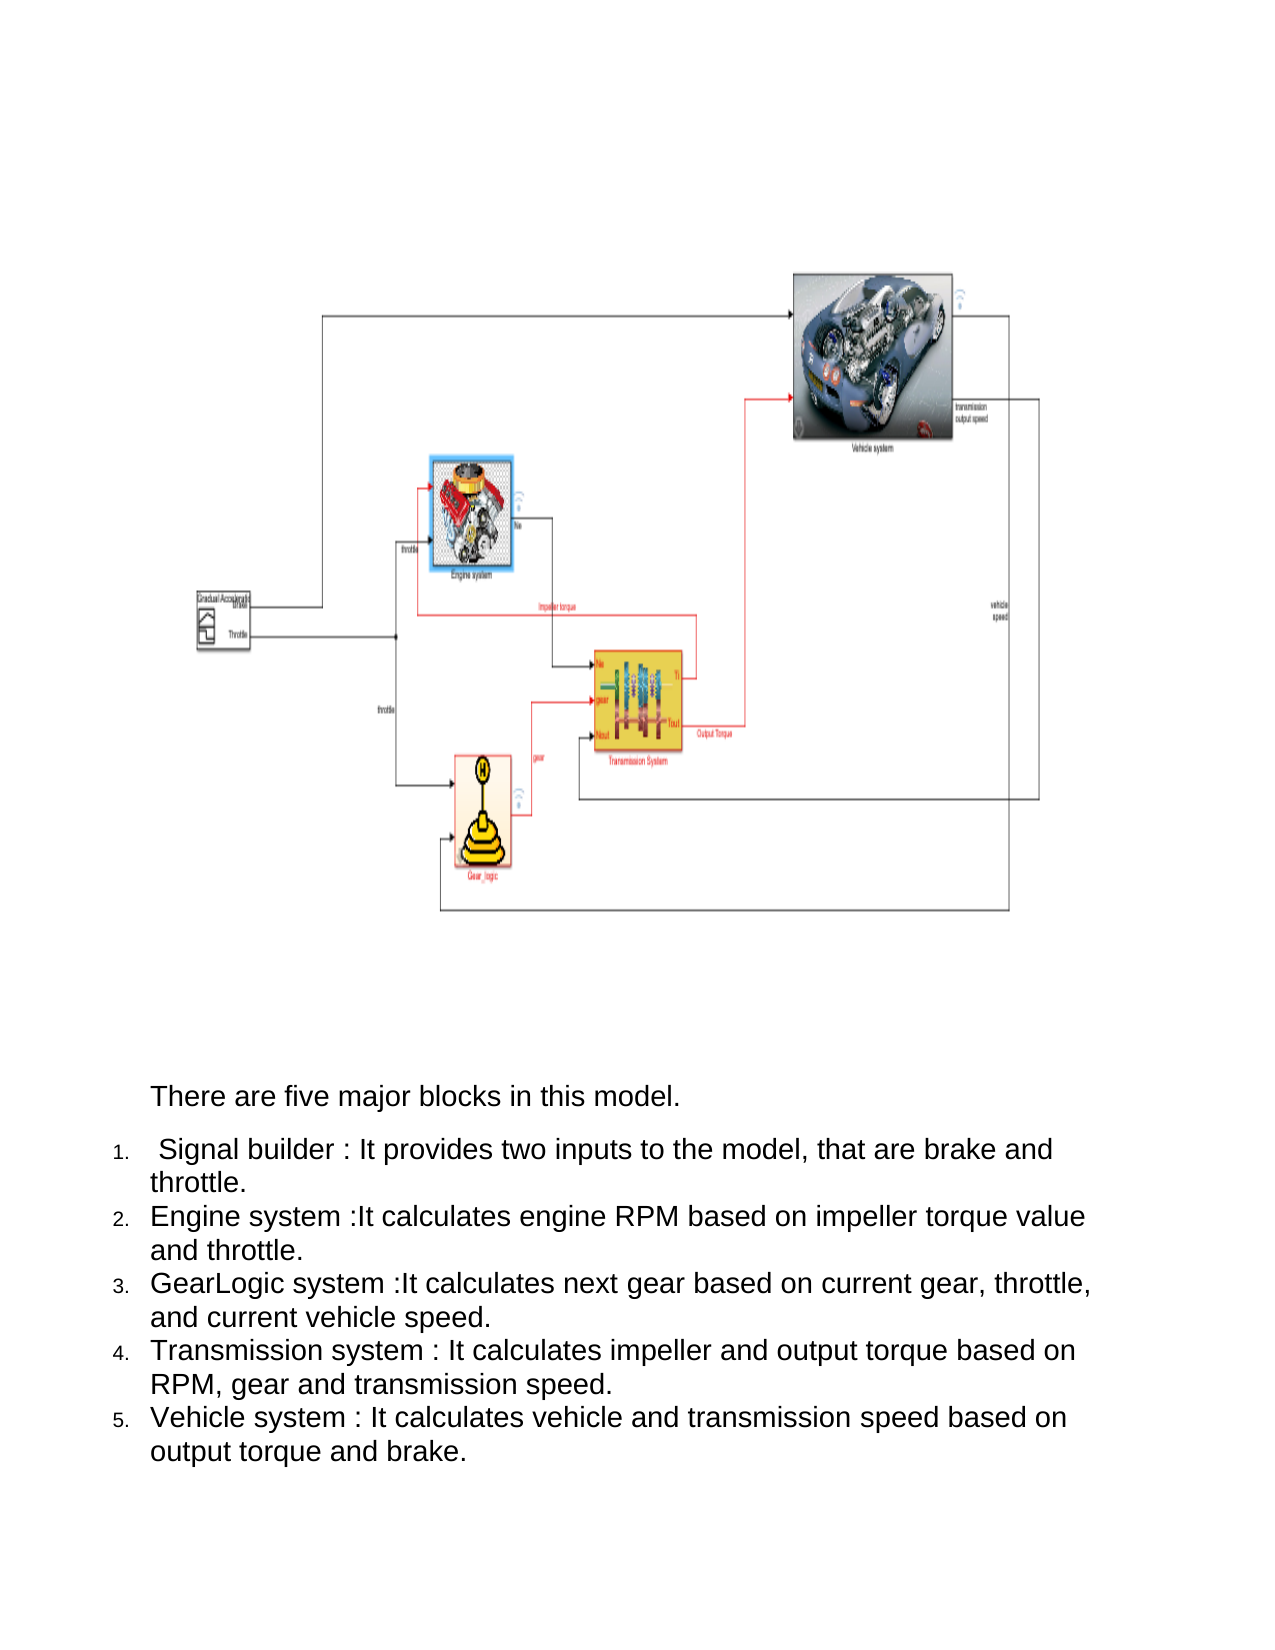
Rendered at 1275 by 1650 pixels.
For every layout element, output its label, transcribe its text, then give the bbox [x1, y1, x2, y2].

list Engine system :It calculates engine RPM based on impeller torque value and throttle. [112, 1199, 1125, 1266]
list Vehicle system : It calculates vehicle and transmission speed based on output torque and brake. [112, 1400, 1125, 1467]
picture [150, 183, 1168, 997]
list GearLogic system :It calculates next gear based on current gear, throttle, and current vehicle speed. [112, 1266, 1125, 1333]
list Transmission system : It calculates impeller and output torque based on RPM, gear and transmission speed. [112, 1333, 1125, 1400]
list Signal builder : It provides two inputs to the model, that are brake and throttle. [112, 1132, 1125, 1199]
text There are five major blocks in this model. [150, 1079, 1125, 1112]
